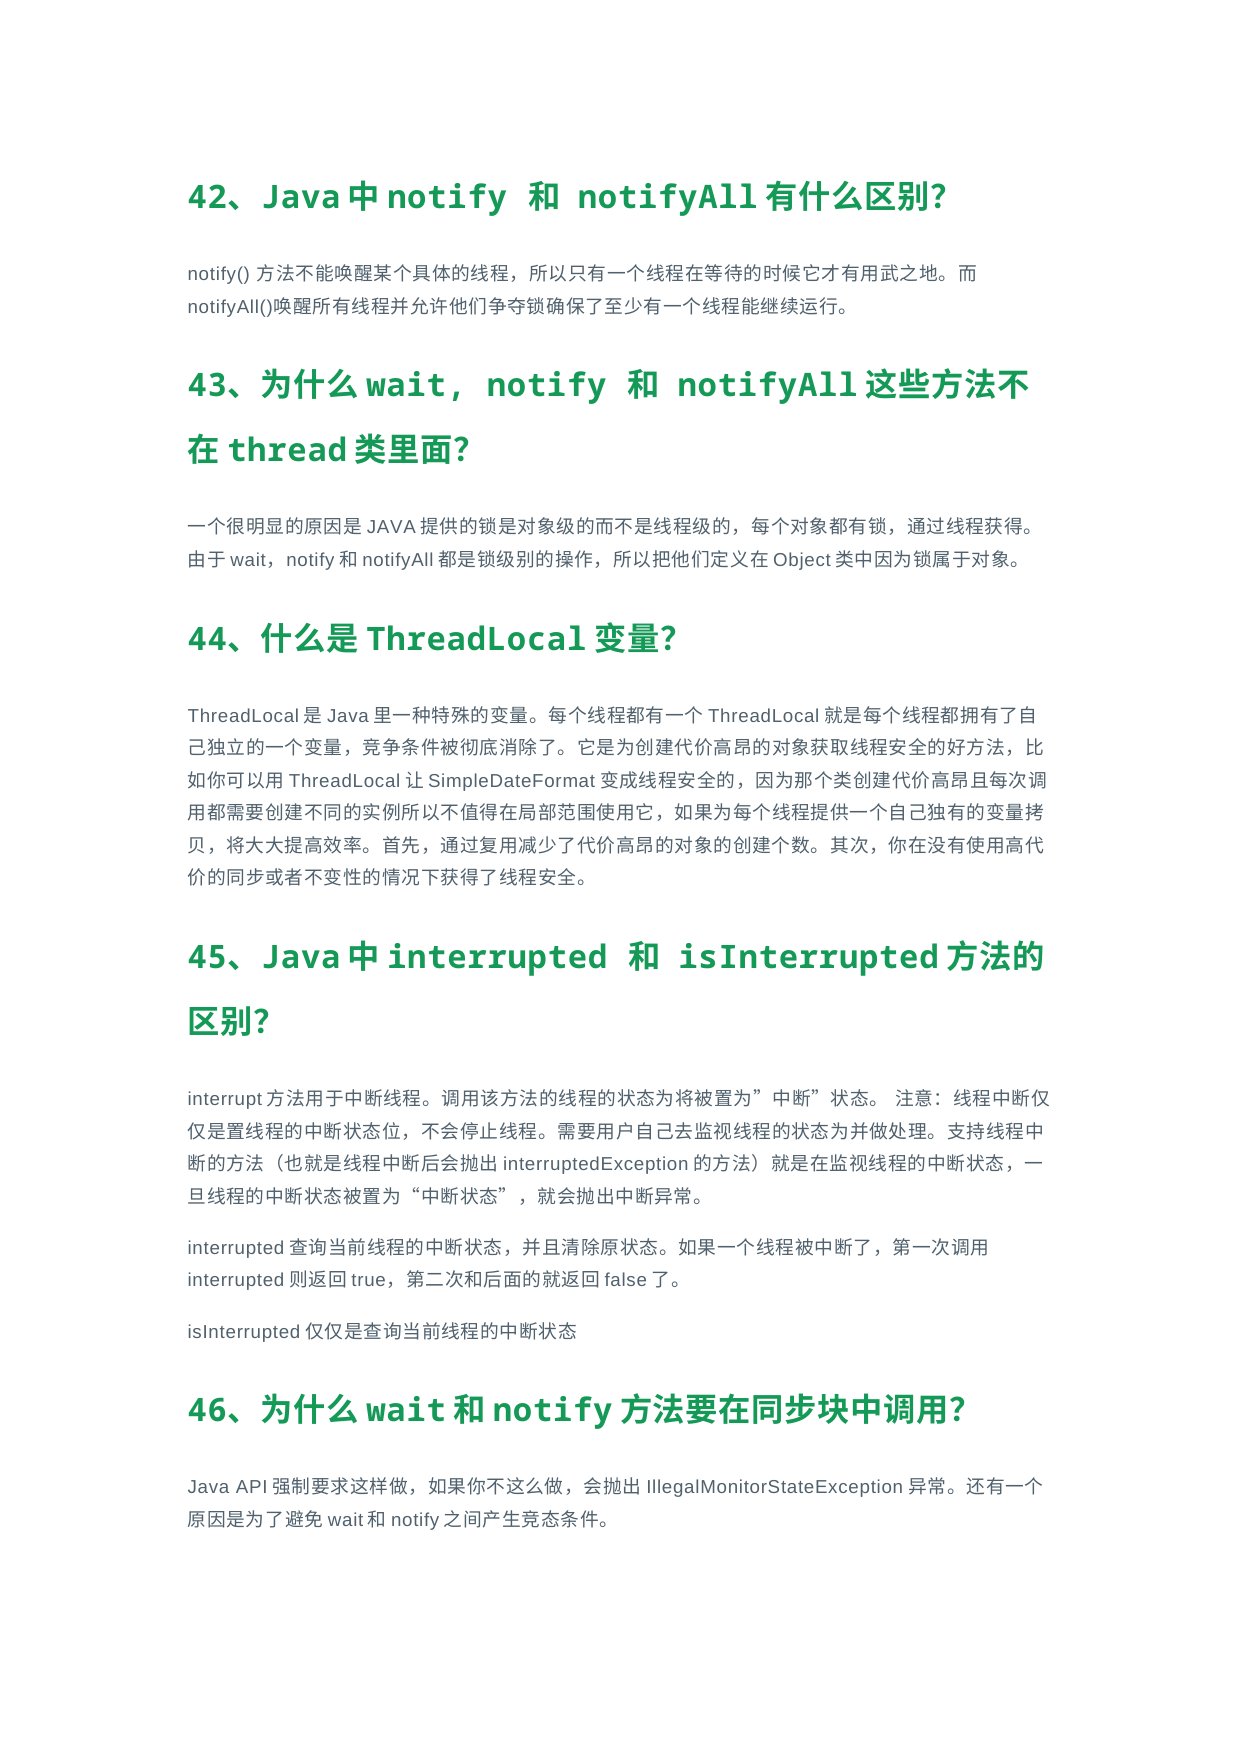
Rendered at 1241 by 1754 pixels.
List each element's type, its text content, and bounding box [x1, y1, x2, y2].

text 一个很明显的原因是JAVA提供的锁是对象级的而不是线程级的，每个对象都有锁，通过线程获得。由于wait，notify和notifyAll都是锁级别的操作，所以把他们定义在Object类中因为锁属于对象。 [187, 509, 1053, 574]
text Java API强制要求这样做，如果你不这么做，会抛出IllegalMonitorStateException异常。还有一个原因是为了避免wait和notify之间产生竞态条件。 [187, 1469, 1053, 1534]
subtitle 44、什么是ThreadLocal变量？ [187, 604, 1053, 669]
subtitle 43、为什么wait, notify 和 notifyAll这些方法不在thread类里面？ [187, 350, 1053, 480]
text ThreadLocal是Java里一种特殊的变量。每个线程都有一个ThreadLocal就是每个线程都拥有了自己独立的一个变量，竞争条件被彻底消除了。它是为创建代价高昂的对象获取线程安全的好方法，比如你可以用ThreadLocal让SimpleDateFormat变成线程安全的，因为那个类创建代价高昂且每次调用都需要创建不同的实例所以不值得在局部范围使用它，如果为每个线程提供一个自己独有的变量拷贝，将大大提高效率。首先，通过复用减少了代价高昂的对象的创建个数。其次，你在没有使用高代价的同步或者不变性的情况下获得了线程安全。 [187, 698, 1053, 893]
subtitle 42、Java中notify 和 notifyAll有什么区别？ [187, 162, 1053, 227]
text notify() 方法不能唤醒某个具体的线程，所以只有一个线程在等待的时候它才有用武之地。而notifyAll()唤醒所有线程并允许他们争夺锁确保了至少有一个线程能继续运行。 [187, 256, 1053, 321]
subtitle 46、为什么wait和notify方法要在同步块中调用？ [187, 1375, 1053, 1440]
text interrupt方法用于中断线程。调用该方法的线程的状态为将被置为”中断”状态。 注意：线程中断仅仅是置线程的中断状态位，不会停止线程。需要用户自己去监视线程的状态为并做处理。支持线程中断的方法（也就是线程中断后会抛出interruptedException的方法）就是在监视线程的中断状态，一旦线程的中断状态被置为“中断状态”，就会抛出中断异常。 [187, 1081, 1053, 1211]
subtitle 45、Java中interrupted 和 isInterrupted方法的区别？ [187, 922, 1053, 1052]
text interrupted查询当前线程的中断状态，并且清除原状态。如果一个线程被中断了，第一次调用interrupted则返回true，第二次和后面的就返回false了。 [187, 1230, 1053, 1295]
text isInterrupted仅仅是查询当前线程的中断状态 [187, 1314, 1053, 1346]
